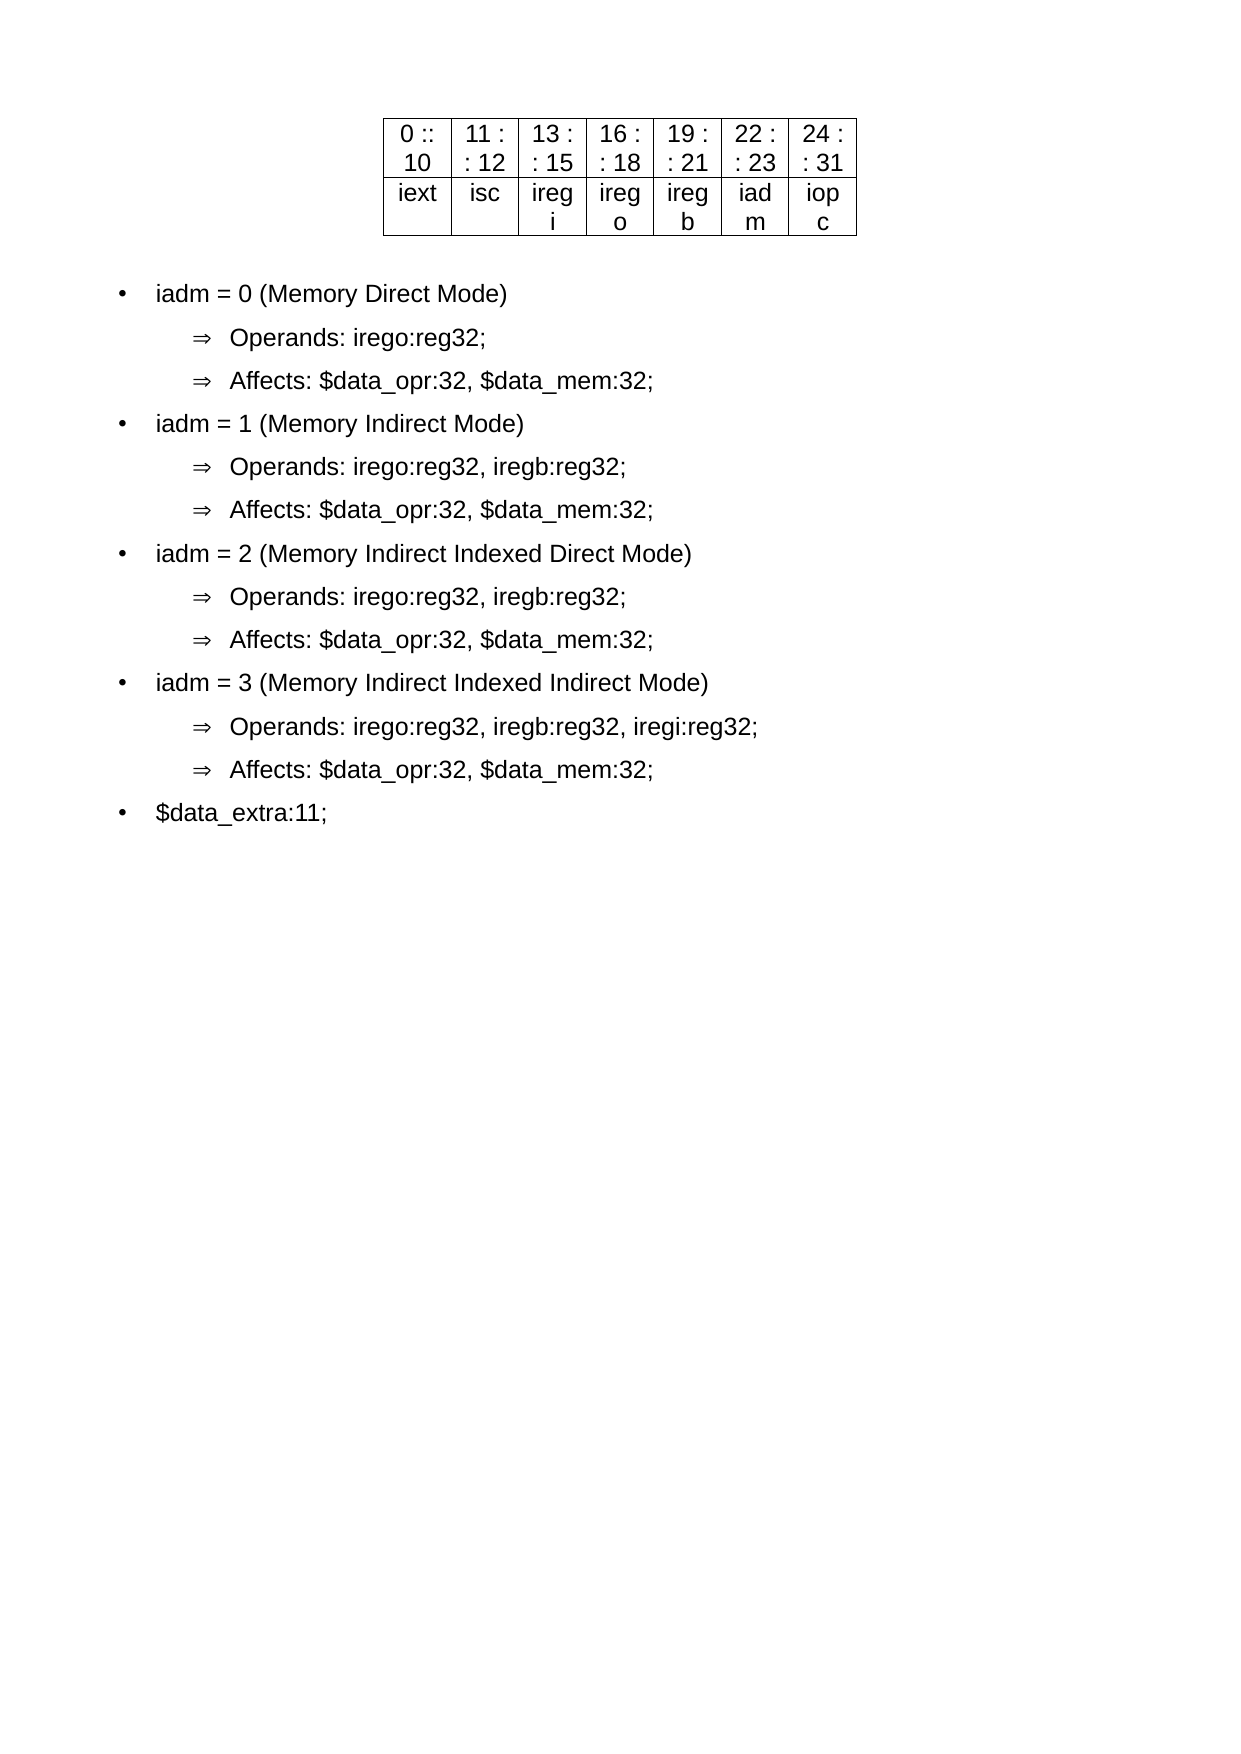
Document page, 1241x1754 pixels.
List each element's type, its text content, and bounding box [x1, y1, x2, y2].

table_cell irego [587, 178, 653, 235]
list iadm = 2 (Memory Indirect Indexed Direct Mode) [118, 539, 1122, 568]
table_header 19 :: 21 [654, 119, 721, 177]
list Operands: irego:reg32, iregb:reg32, iregi:reg32; [192, 712, 1122, 741]
table_cell iopc [789, 178, 856, 235]
list iadm = 1 (Memory Indirect Mode) [118, 409, 1122, 438]
table_cell iregi [519, 178, 586, 235]
table_cell iext [384, 178, 451, 235]
table_cell isc [452, 178, 518, 235]
table_header 13 :: 15 [519, 119, 586, 177]
table_cell iadm [722, 178, 788, 235]
list Affects: $data_opr:32, $data_mem:32; [192, 625, 1122, 654]
list iadm = 0 (Memory Direct Mode) [118, 279, 1122, 308]
table_header 22 :: 23 [722, 119, 788, 177]
table_header 0 :: 10 [384, 119, 451, 177]
list $data_extra:11; [118, 798, 1122, 827]
list Operands: irego:reg32, iregb:reg32; [192, 582, 1122, 611]
list iadm = 3 (Memory Indirect Indexed Indirect Mode) [118, 668, 1122, 697]
list Affects: $data_opr:32, $data_mem:32; [192, 366, 1122, 395]
table_header 16 :: 18 [587, 119, 653, 177]
table_header 11 :: 12 [452, 119, 518, 177]
table_cell iregb [654, 178, 721, 235]
list Operands: irego:reg32, iregb:reg32; [192, 452, 1122, 481]
list Affects: $data_opr:32, $data_mem:32; [192, 755, 1122, 784]
table_header 24 :: 31 [789, 119, 856, 177]
list Affects: $data_opr:32, $data_mem:32; [192, 496, 1122, 524]
list Operands: irego:reg32; [192, 323, 1122, 351]
